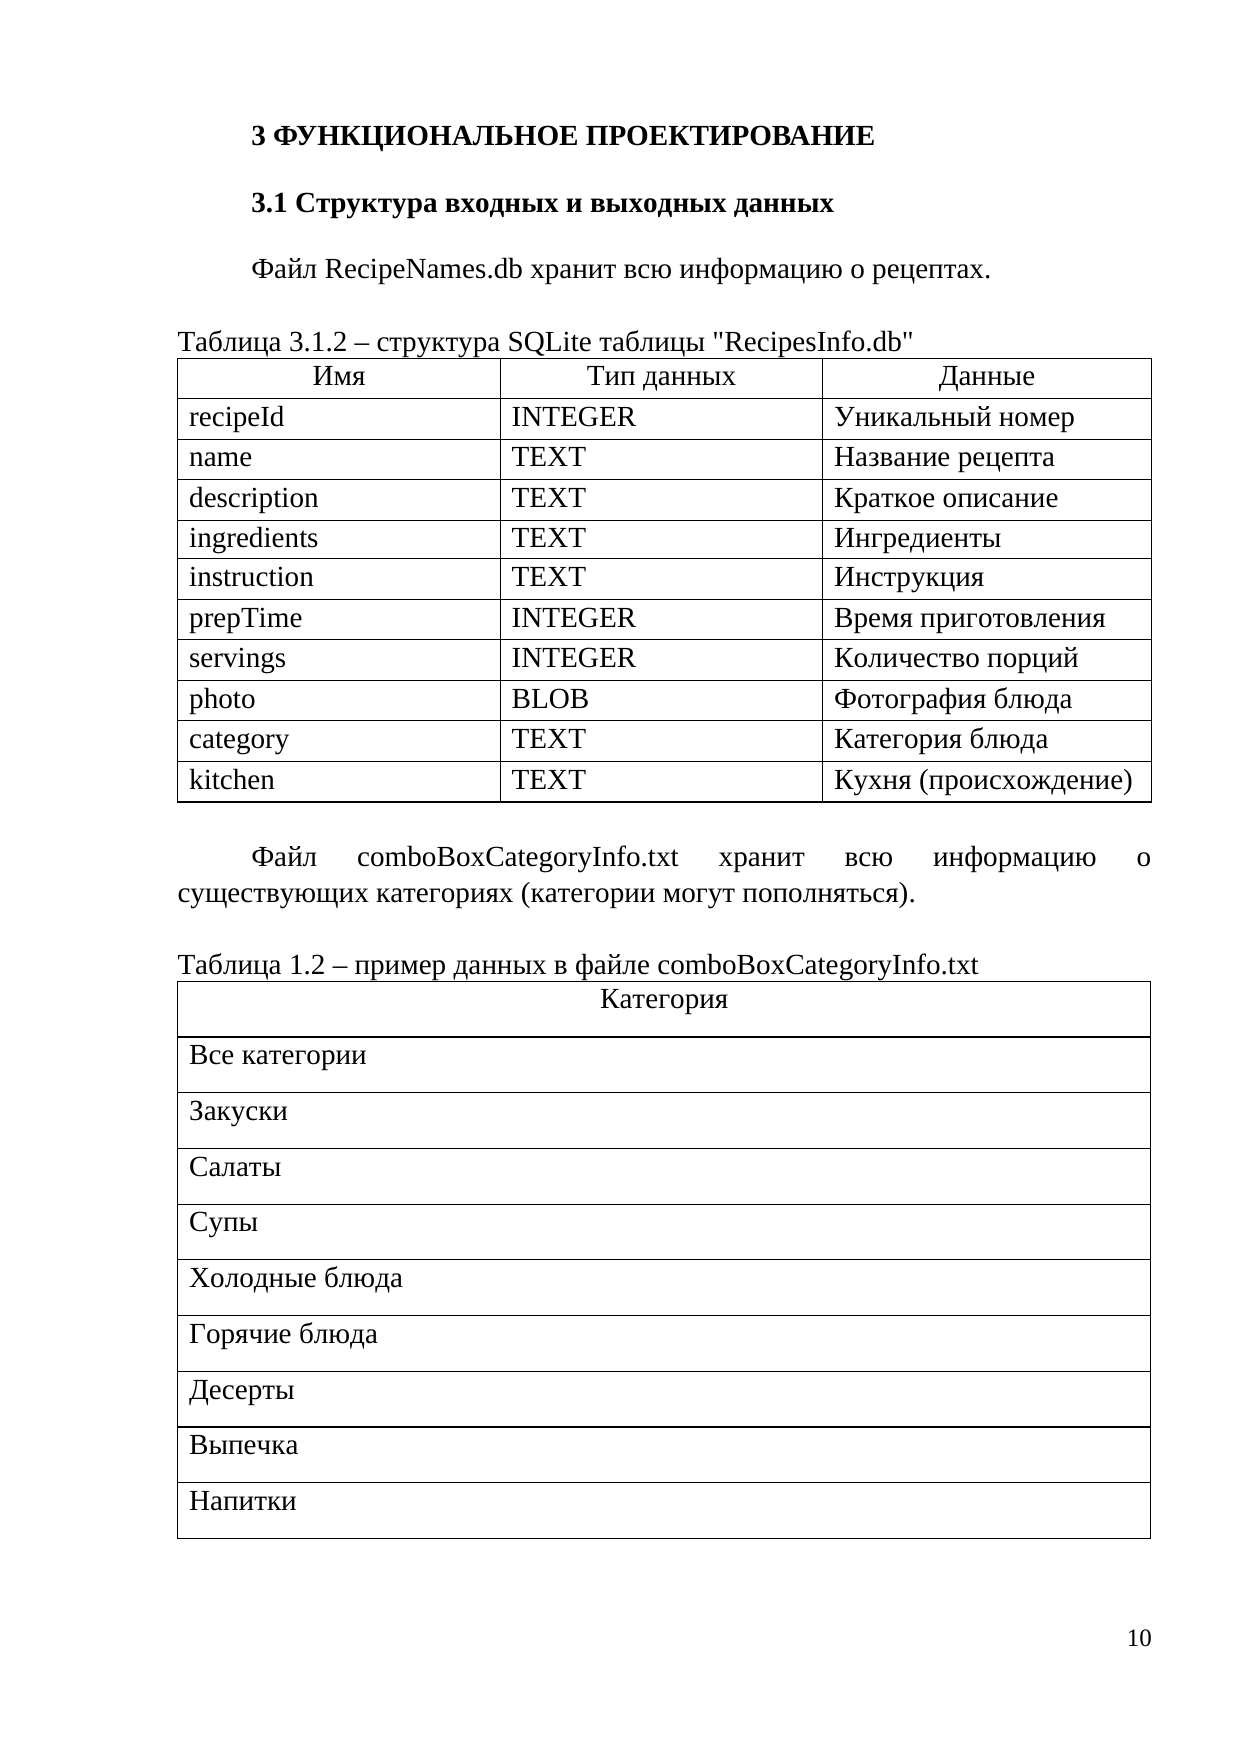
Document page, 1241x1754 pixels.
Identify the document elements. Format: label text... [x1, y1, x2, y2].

table_cell Количество порций [823, 640, 1151, 680]
table_cell Закуски [178, 1093, 1150, 1148]
table_cell Время приготовления [823, 600, 1151, 639]
table_cell Фотография блюда [823, 681, 1151, 720]
table_cell Инструкция [823, 559, 1151, 599]
table_cell INTEGER [501, 600, 822, 639]
table_cell Категория блюда [823, 721, 1151, 761]
table_cell TEXT [501, 521, 822, 558]
table_cell Напитки [178, 1483, 1150, 1538]
table_cell TEXT [501, 440, 822, 479]
table_cell recipeId [178, 399, 500, 438]
table_cell TEXT [501, 480, 822, 519]
table_cell Десерты [178, 1372, 1150, 1426]
table_cell Название рецепта [823, 440, 1151, 479]
table_cell prepTime [178, 600, 500, 639]
table_header Категория [178, 982, 1150, 1036]
table_cell INTEGER [501, 399, 822, 438]
text Таблица 1.2 – пример данных в файле comboBoxCategoryInfo.txt [177, 947, 1152, 981]
subtitle 3.1 Структура входных и выходных данных [177, 185, 1152, 219]
table_cell Все категории [178, 1038, 1150, 1092]
subtitle 3 ФУНКЦИОНАЛЬНОЕ ПРОЕКТИРОВАНИЕ [177, 118, 1152, 152]
table_cell instruction [178, 559, 500, 599]
table_cell Горячие блюда [178, 1316, 1150, 1371]
table_cell servings [178, 640, 500, 680]
table_cell name [178, 440, 500, 479]
table_cell Ингредиенты [823, 521, 1151, 558]
table_cell Краткое описание [823, 480, 1151, 519]
table_cell Холодные блюда [178, 1260, 1150, 1315]
table_cell TEXT [501, 762, 822, 801]
table_cell INTEGER [501, 640, 822, 680]
table_cell Супы [178, 1205, 1150, 1259]
table_cell Салаты [178, 1149, 1150, 1203]
table_cell kitchen [178, 762, 500, 801]
table_cell Уникальный номер [823, 399, 1151, 438]
table_header Имя [178, 359, 500, 398]
table_cell Выпечка [178, 1428, 1150, 1482]
table_header Тип данных [501, 359, 822, 398]
table_cell TEXT [501, 721, 822, 761]
table_cell photo [178, 681, 500, 720]
table_cell ingredients [178, 521, 500, 558]
table_cell Кухня (происхождение) [823, 762, 1151, 801]
table_header Данные [823, 359, 1151, 398]
table_cell BLOB [501, 681, 822, 720]
table_cell category [178, 721, 500, 761]
table_cell description [178, 480, 500, 519]
text Таблица 3.1.2 – структура SQLite таблицы "RecipesInfo.db" [177, 324, 1152, 357]
table_cell TEXT [501, 559, 822, 599]
text Файл RecipeNames.db хранит всю информацию о рецептах. [177, 252, 1152, 285]
text Файл comboBoxCategoryInfo.txt хранит всю информацию о существующих категориях (категории могут пополняться). [177, 839, 1152, 908]
